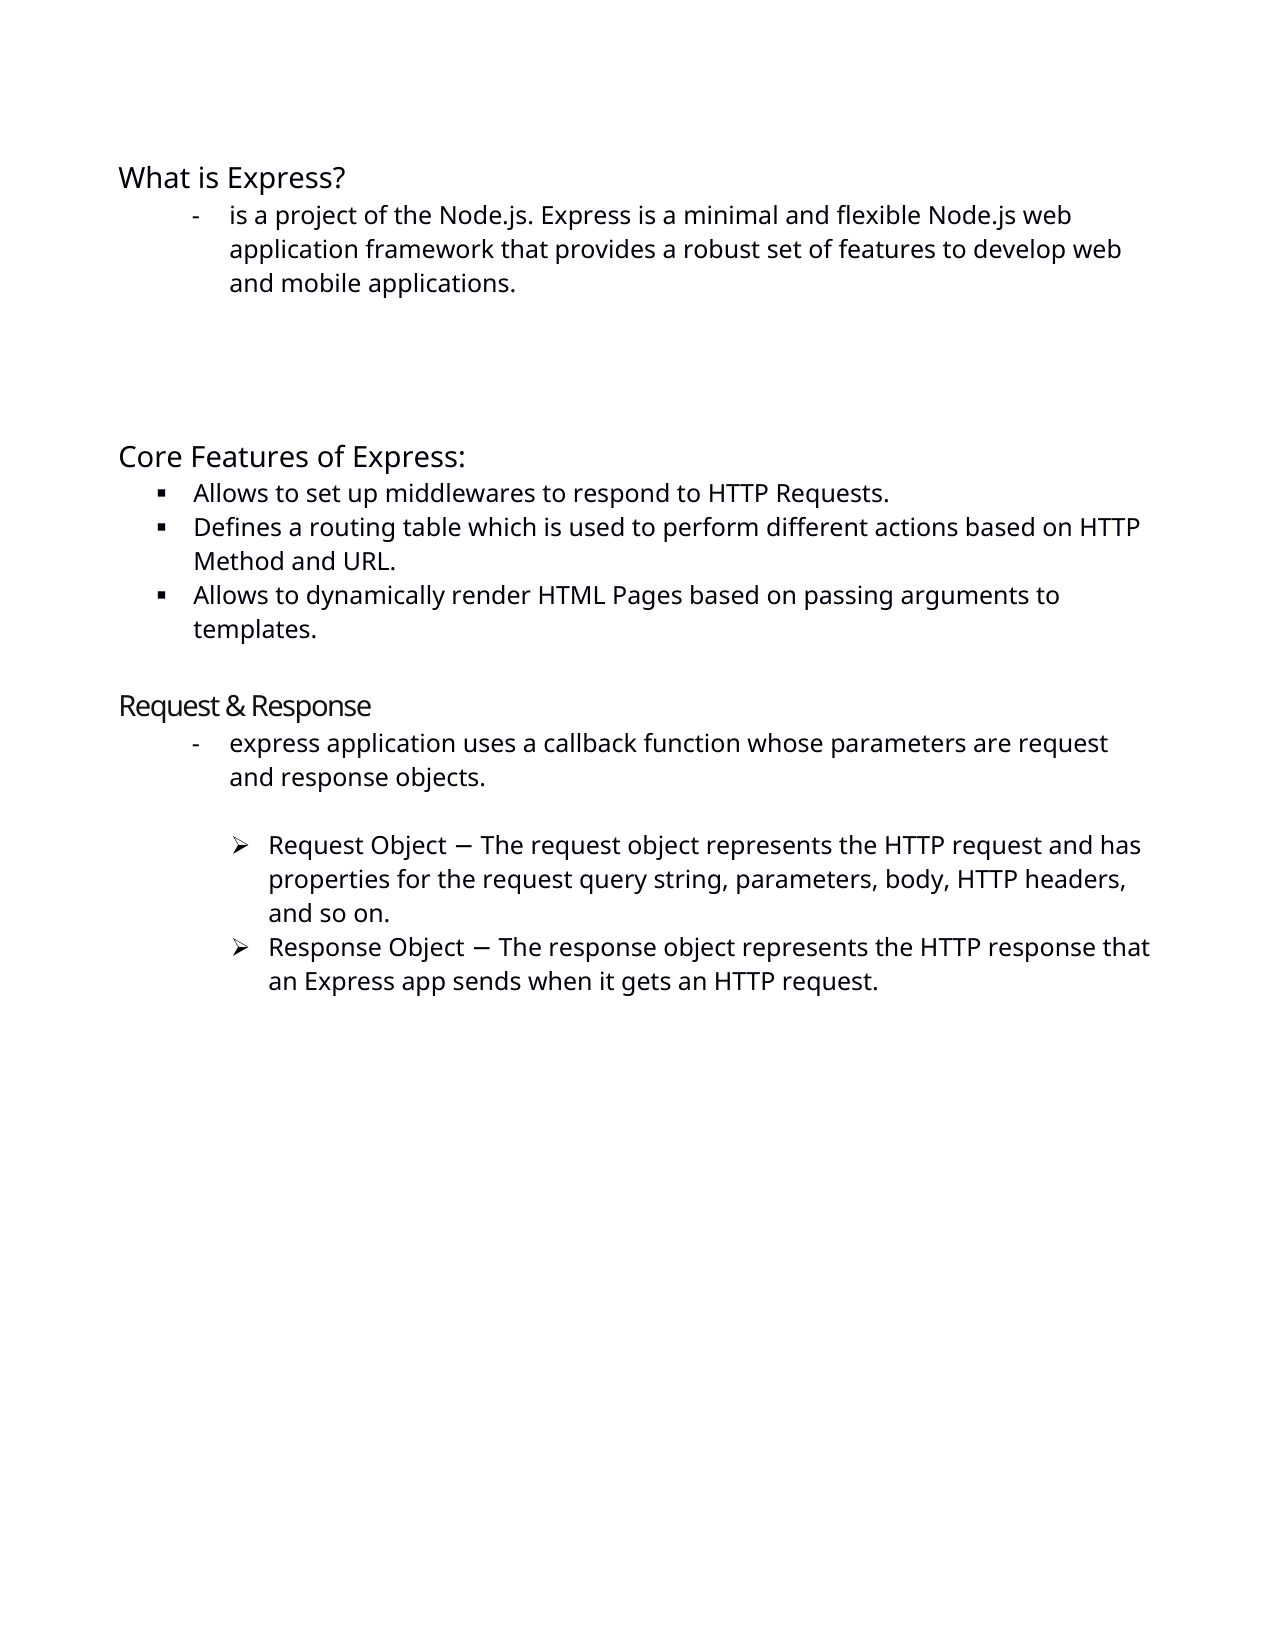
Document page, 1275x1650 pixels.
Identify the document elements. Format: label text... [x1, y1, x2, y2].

list Allows to set up middlewares to respond to HTTP Requests. [156, 476, 1157, 510]
list Request Object − The request object represents the HTTP request and has properties for the request query string, parameters, body, HTTP headers, and so on. [231, 827, 1157, 930]
list is a project of the Node.js. Express is a minimal and flexible Node.js web application framework that provides a robust set of features to develop web and mobile applications. [192, 197, 1157, 300]
list Allows to dynamically render HTML Pages based on passing arguments to templates. [156, 578, 1157, 646]
text Core Features of Express: [118, 436, 1157, 476]
text Request & Response [118, 686, 1157, 725]
text What is Express? [118, 158, 1157, 197]
list Response Object − The response object represents the HTTP response that an Express app sends when it gets an HTTP request. [231, 930, 1157, 998]
list express application uses a callback function whose parameters are request and response objects. [192, 725, 1157, 793]
list Defines a routing table which is used to perform different actions based on HTTP Method and URL. [156, 510, 1157, 578]
